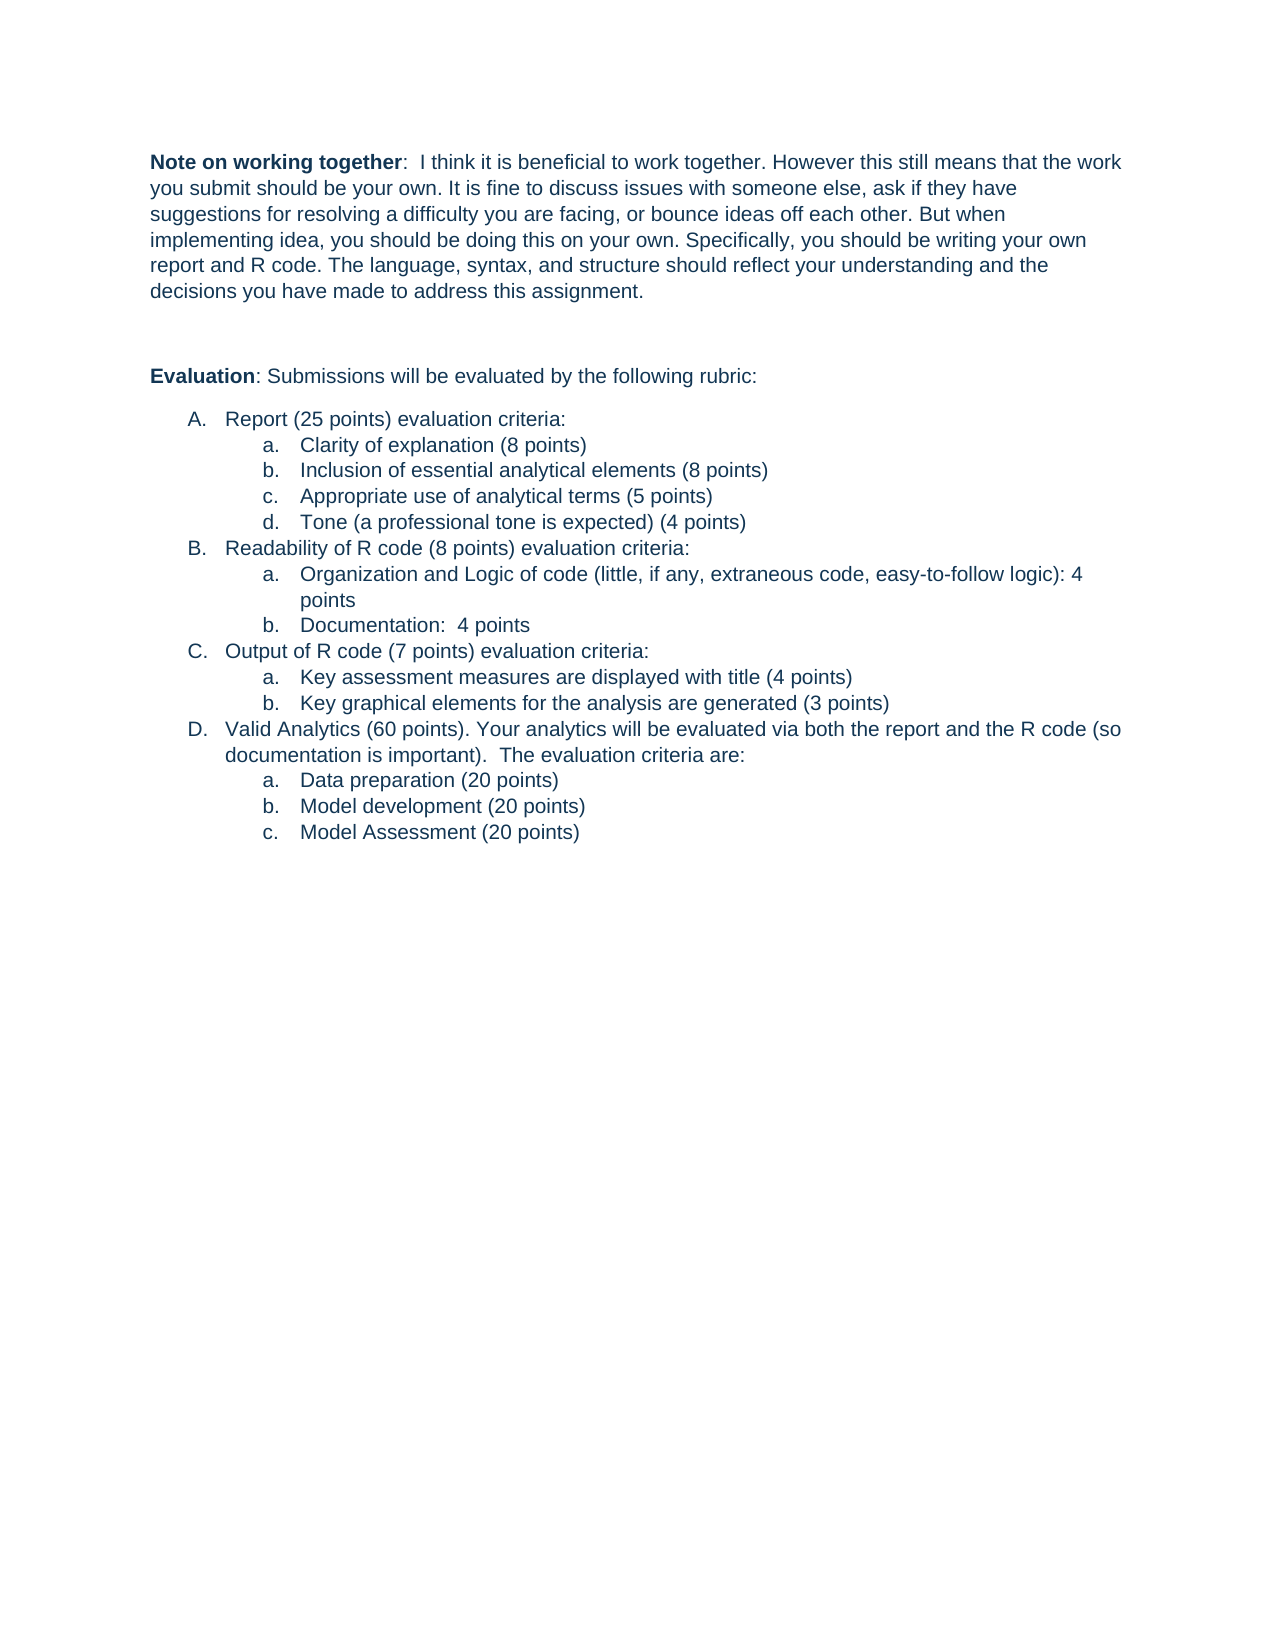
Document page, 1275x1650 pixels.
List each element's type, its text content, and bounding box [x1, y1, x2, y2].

list Valid Analytics (60 points). Your analytics will be evaluated via both the report and the R code (so documentation is important). The evaluation criteria are: [187, 717, 1125, 766]
list Appropriate use of analytical terms (5 points) [262, 484, 1125, 508]
list Model Assessment (20 points) [262, 820, 1125, 844]
list Tone (a professional tone is expected) (4 points) [262, 510, 1125, 534]
list Readability of R code (8 points) evaluation criteria: [187, 536, 1125, 560]
list Output of R code (7 points) evaluation criteria: [187, 639, 1125, 663]
text Evaluation: Submissions will be evaluated by the following rubric: [150, 364, 1125, 388]
list Data preparation (20 points) [262, 768, 1125, 792]
text Note on working together: I think it is beneficial to work together. However this still means that the work you submit should be your own. It is fine to discuss issues with someone else, ask if they have suggestions for resolving a difficulty you are facing, or bounce ideas off each other. But when implementing idea, you should be doing this on your own. Specifically, you should be writing your own report and R code. The language, syntax, and structure should reflect your understanding and the decisions you have made to address this assignment. [150, 150, 1125, 303]
list Key assessment measures are displayed with title (4 points) [262, 665, 1125, 689]
list Documentation: 4 points [262, 613, 1125, 637]
list Inclusion of essential analytical elements (8 points) [262, 458, 1125, 482]
list Report (25 points) evaluation criteria: [187, 407, 1125, 431]
list Key graphical elements for the analysis are generated (3 points) [262, 691, 1125, 715]
list Clarity of explanation (8 points) [262, 432, 1125, 456]
list Organization and Logic of code (little, if any, extraneous code, easy-to-follow logic): 4 points [262, 562, 1125, 611]
list Model development (20 points) [262, 794, 1125, 818]
